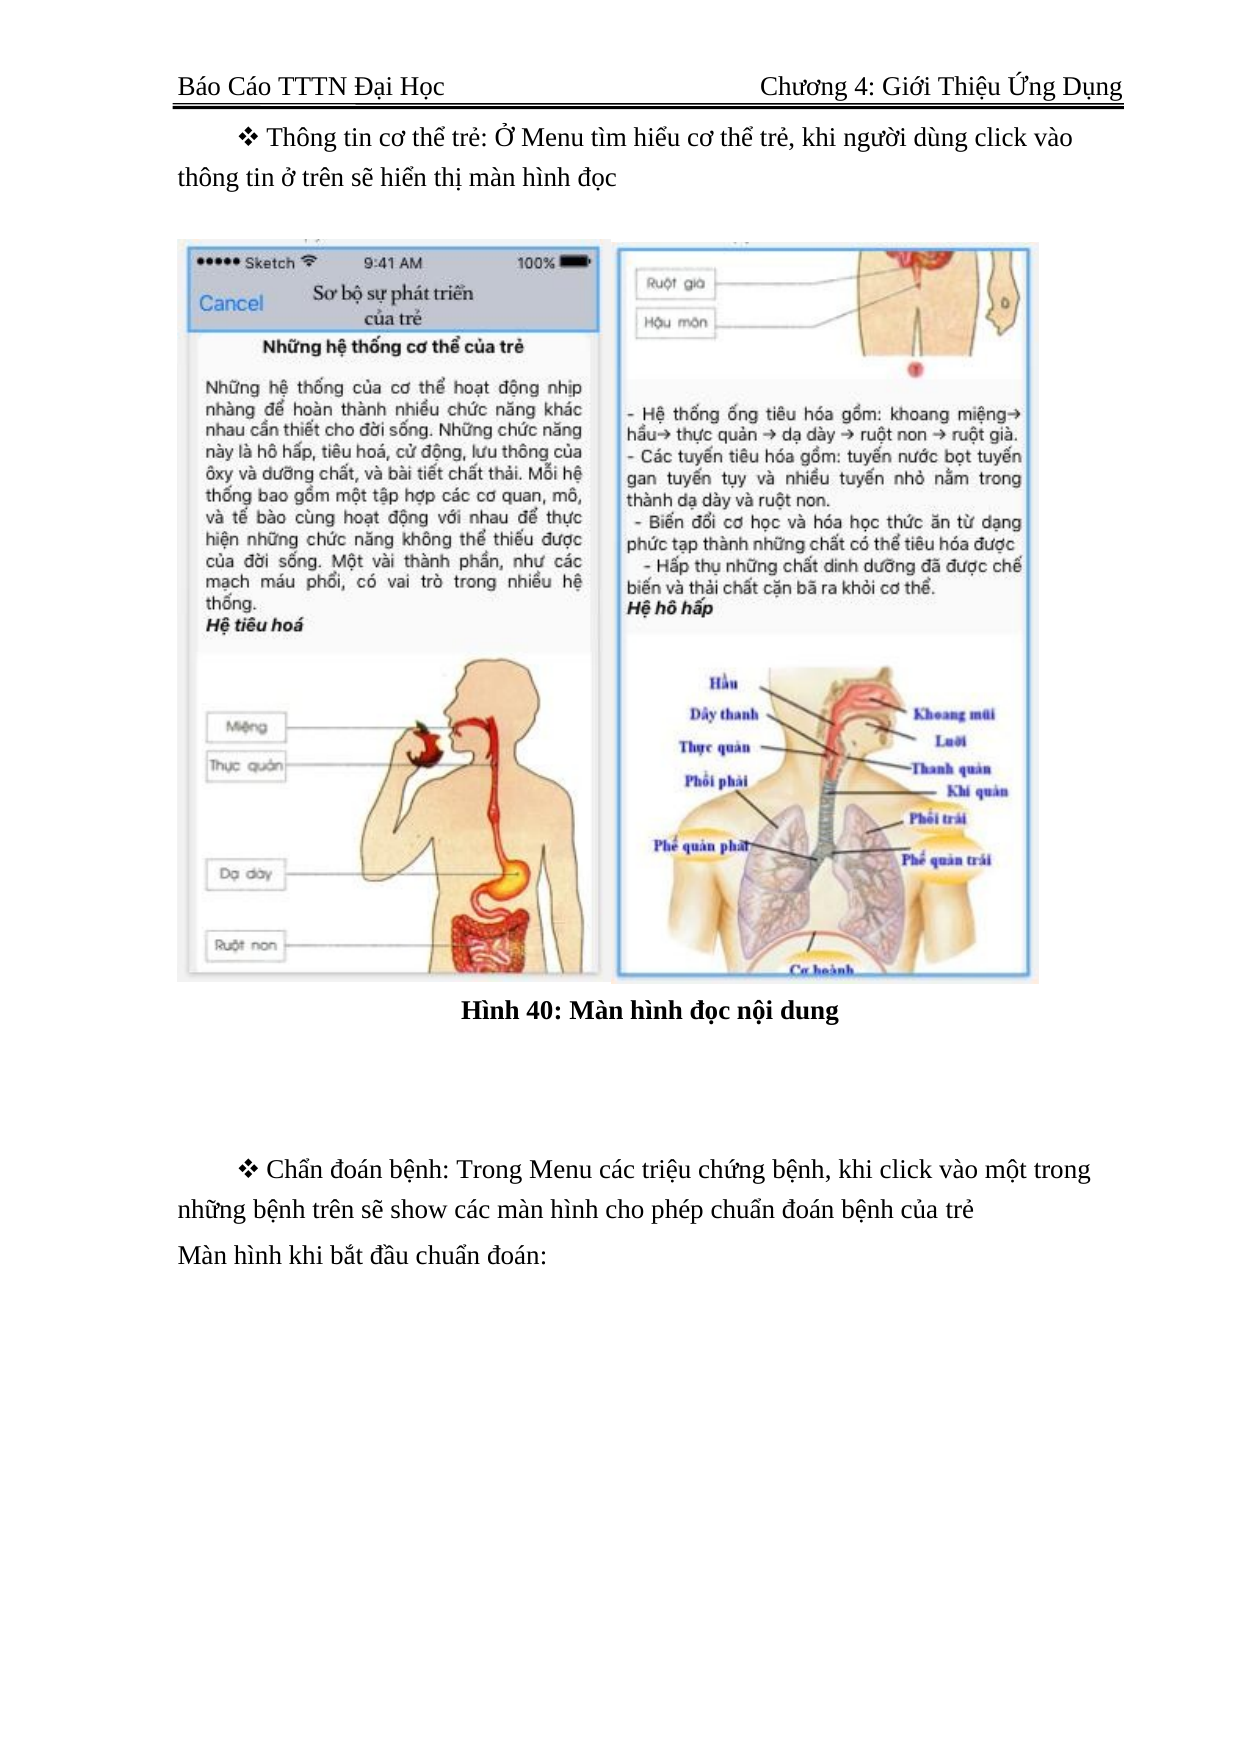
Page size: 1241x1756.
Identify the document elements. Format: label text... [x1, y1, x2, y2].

subtitle Hình 40: Màn hình đọc nội dung [461, 246, 1213, 1026]
list Thông tin cơ thể trẻ: Ở Menu tìm hiểu cơ thể trẻ, khi người dùng click vào thông tin ở trên sẽ hiển thị màn hình đọc [177, 121, 1074, 192]
text Màn hình khi bắt đầu chuẩn đoán: [177, 1239, 1213, 1270]
picture [177, 239, 1039, 982]
list Chẩn đoán bệnh: Trong Menu các triệu chứng bệnh, khi click vào một trong những bệnh trên sẽ show các màn hình cho phép chuẩn đoán bệnh của trẻ [177, 1153, 1122, 1224]
